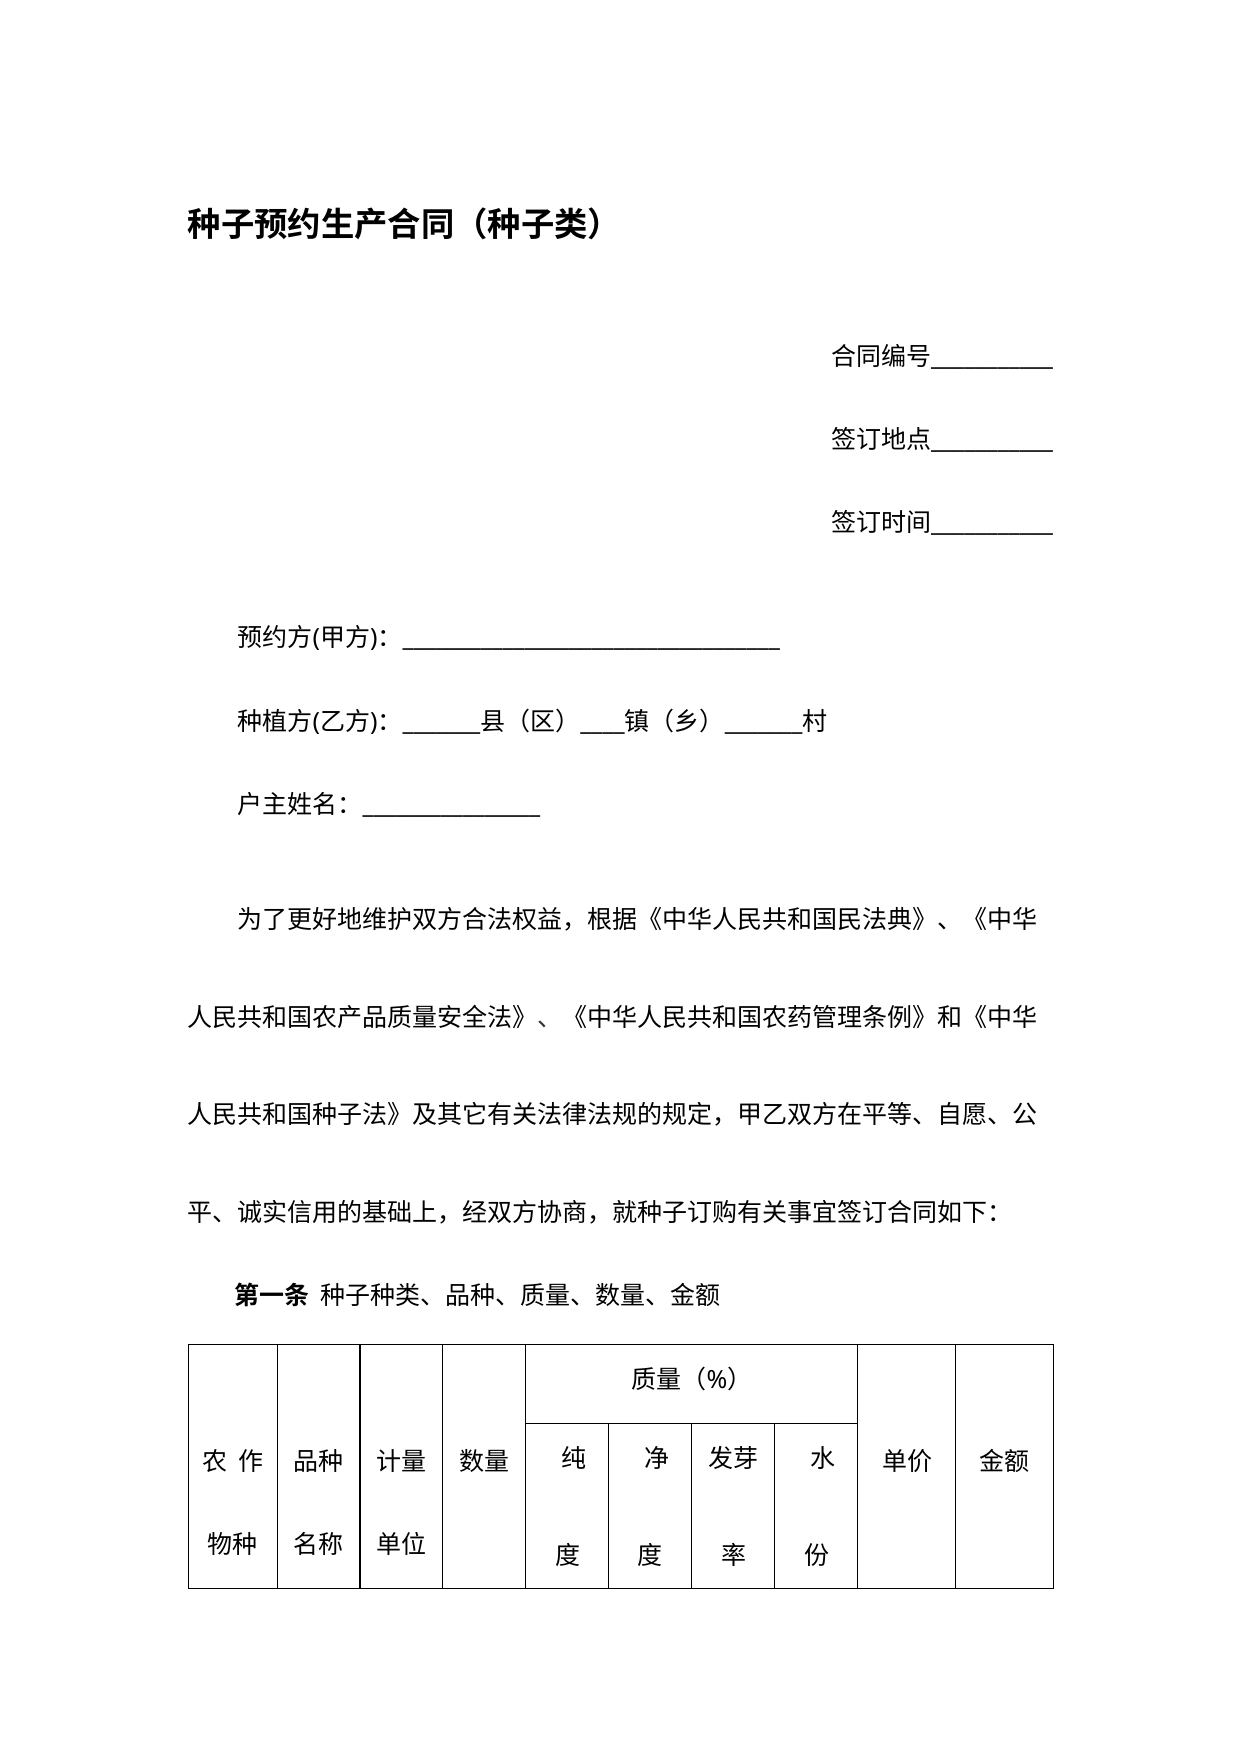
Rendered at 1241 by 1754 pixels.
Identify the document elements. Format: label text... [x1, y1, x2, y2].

table_header 质量（%） [526, 1345, 857, 1423]
text 合同编号___________ [187, 322, 1053, 387]
table_header 农 作 物种类 [189, 1345, 277, 1588]
table_cell 水份 [775, 1424, 857, 1588]
table_header 品种 名称 [278, 1345, 359, 1588]
table_cell 净度 [609, 1424, 691, 1588]
text 为了更好地维护双方合法权益，根据《中华人民共和国民法典》、《中华人民共和国农产品质量安全法》、《中华人民共和国农药管理条例》和《中华人民共和国种子法》及其它有关法律法规的规定，甲乙双方在平等、自愿、公平、诚实信用的基础上，经双方协商，就种子订购有关事宜签订合同如下： [187, 885, 1053, 1243]
table_header 数量 [443, 1345, 525, 1588]
table_header 单价（元） [858, 1345, 955, 1588]
text 户主姓名：________________ [187, 770, 1053, 835]
text 签订地点___________ [187, 405, 1053, 470]
text 第一条 种子种类、品种、质量、数量、金额 [206, 1261, 1053, 1326]
table_cell 纯度 [526, 1424, 608, 1588]
table_header 金额（元） [956, 1345, 1053, 1588]
text 种植方(乙方)：_______县（区）____镇（乡）_______村 [187, 687, 1053, 752]
table_header 计量 单位 [361, 1345, 442, 1588]
table_cell 发芽率 [692, 1424, 774, 1588]
subtitle 种子预约生产合同（种子类） [187, 189, 1053, 254]
text 预约方(甲方)：__________________________________ [187, 603, 1053, 668]
text 签订时间___________ [187, 488, 1053, 553]
